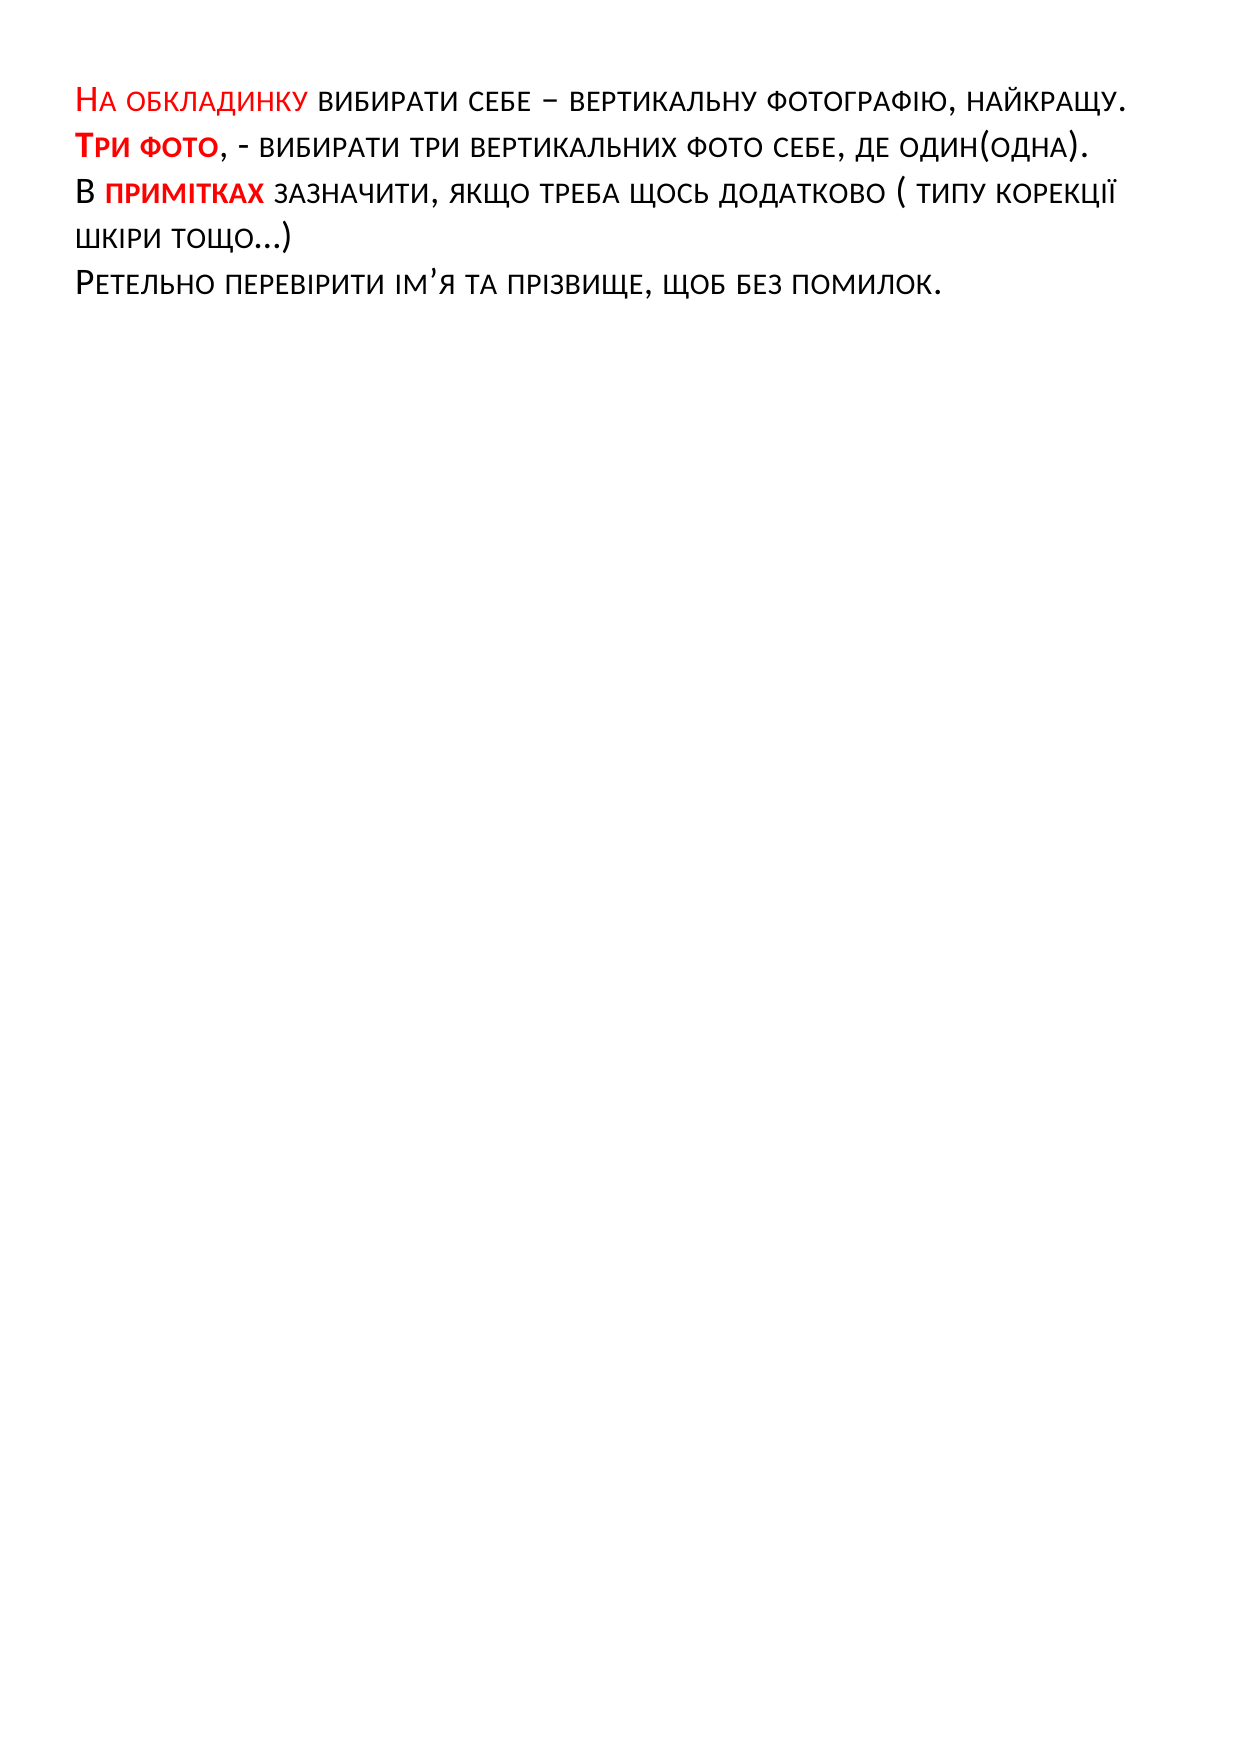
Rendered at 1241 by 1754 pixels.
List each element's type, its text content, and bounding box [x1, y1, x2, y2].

subtitle Три фото, - вибирати три вертикальних фото себе, де один(одна). [75, 121, 1165, 167]
subtitle На обкладинку вибирати себе – вертикальну фотографію, найкращу. [75, 75, 1165, 121]
subtitle Ретельно перевірити ім’я та прізвище, щоб без помилок. [75, 258, 1165, 304]
subtitle В примітках зазначити, якщо треба щось додатково ( типу корекції шкіри тощо…) [75, 167, 1165, 258]
